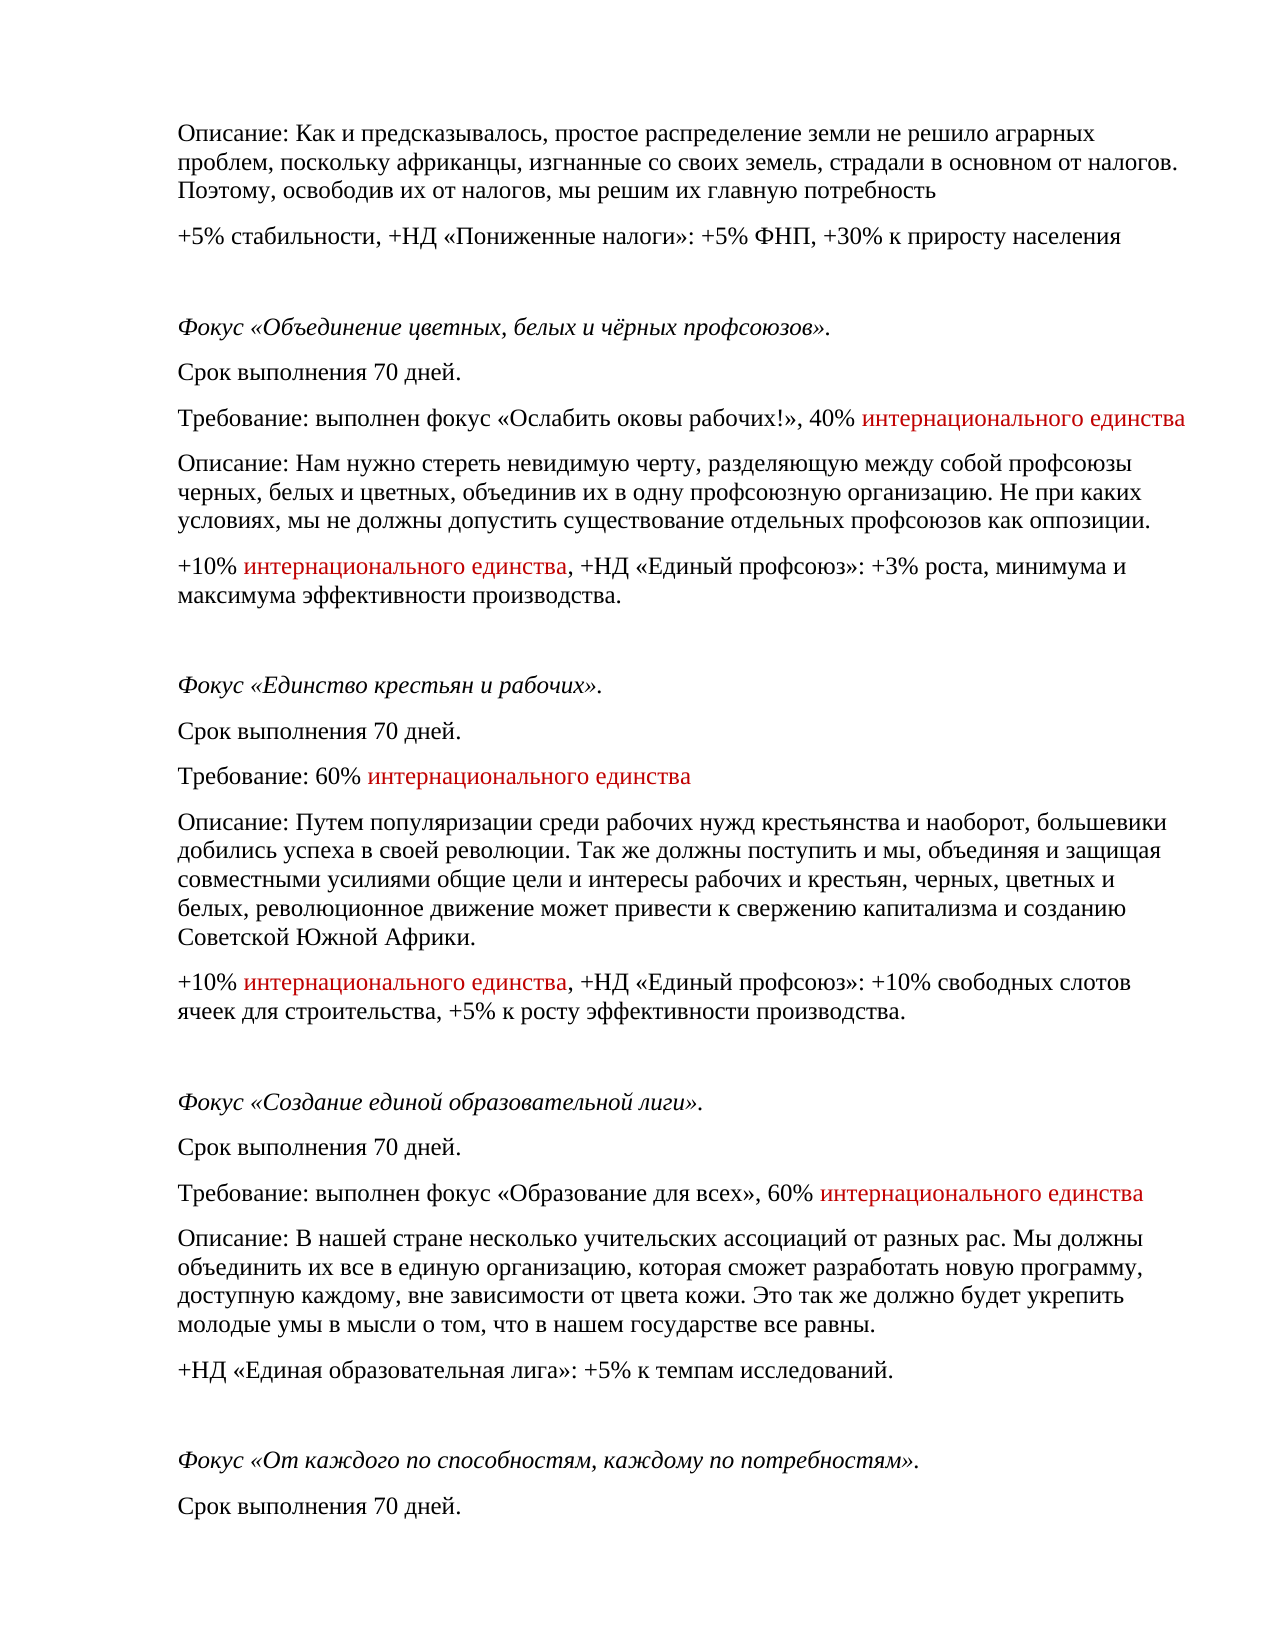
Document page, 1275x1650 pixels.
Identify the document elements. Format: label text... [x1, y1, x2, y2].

text +10% интернационального единства, +НД «Единый профсоюз»: +10% свободных слотов ячеек для строительства, +5% к росту эффективности производства. [177, 967, 1186, 1025]
text Описание: Как и предсказывалось, простое распределение земли не решило аграрных проблем, поскольку африканцы, изгнанные со своих земель, страдали в основном от налогов. Поэтому, освободив их от налогов, мы решим их главную потребность [177, 118, 1186, 204]
text Требование: выполнен фокус «Образование для всех», 60% интернационального единства [177, 1178, 1186, 1206]
text Срок выполнения 70 дней. [177, 357, 1186, 386]
text Описание: Путем популяризации среди рабочих нужд крестьянства и наоборот, большевики добились успеха в своей революции. Так же должны поступить и мы, объединяя и защищая совместными усилиями общие цели и интересы рабочих и крестьян, черных, цветных и белых, революционное движение может привести к свержению капитализма и созданию Советской Южной Африки. [177, 807, 1186, 951]
text Фокус «Единство крестьян и рабочих». [177, 671, 1186, 699]
text Срок выполнения 70 дней. [177, 716, 1186, 745]
text +НД «Единая образовательная лига»: +5% к темпам исследований. [177, 1355, 1186, 1383]
text Срок выполнения 70 дней. [177, 1491, 1186, 1520]
text +10% интернационального единства, +НД «Единый профсоюз»: +3% роста, минимума и максимума эффективности производства. [177, 551, 1186, 608]
text Описание: В нашей стране несколько учительских ассоциаций от разных рас. Мы должны объединить их все в единую организацию, которая сможет разработать новую программу, доступную каждому, вне зависимости от цвета кожи. Это так же должно будет укрепить молодые умы в мысли о том, что в нашем государстве все равны. [177, 1223, 1186, 1338]
text Фокус «Объединение цветных, белых и чёрных профсоюзов». [177, 312, 1186, 341]
text Фокус «От каждого по способностям, каждому по потребностям». [177, 1446, 1186, 1474]
text Требование: 60% интернационального единства [177, 761, 1186, 790]
text Фокус «Создание единой образовательной лиги». [177, 1087, 1186, 1116]
text Требование: выполнен фокус «Ослабить оковы рабочих!», 40% интернационального единства [177, 403, 1186, 431]
text +5% стабильности, +НД «Пониженные налоги»: +5% ФНП, +30% к приросту населения [177, 221, 1186, 250]
text Описание: Нам нужно стереть невидимую черту, разделяющую между собой профсоюзы черных, белых и цветных, объединив их в одну профсоюзную организацию. Не при каких условиях, мы не должны допустить существование отдельных профсоюзов как оппозиции. [177, 448, 1186, 534]
text Срок выполнения 70 дней. [177, 1132, 1186, 1161]
